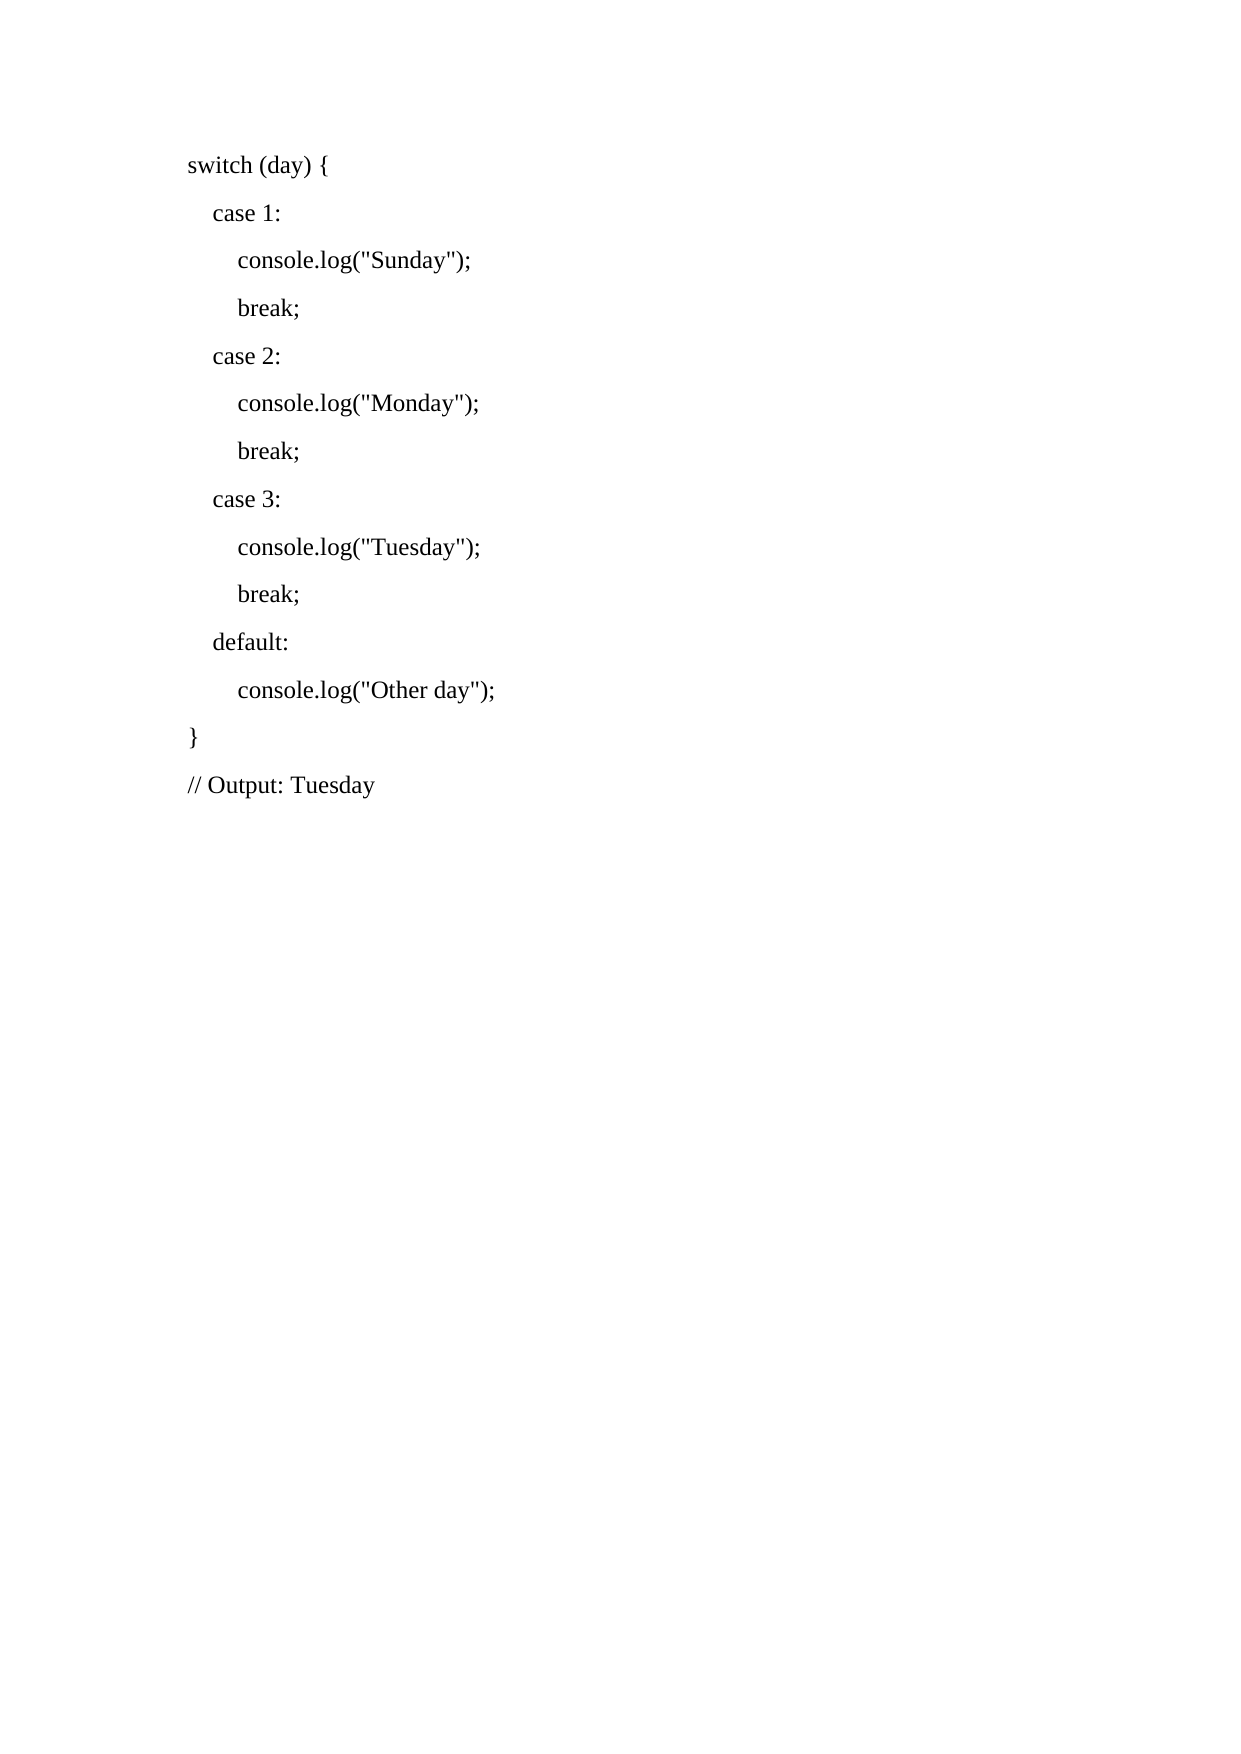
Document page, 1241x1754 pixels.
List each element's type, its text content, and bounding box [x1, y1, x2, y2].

text console.log("Monday"); [187, 388, 1090, 417]
text } [187, 722, 1090, 751]
text break; [187, 436, 1090, 465]
text switch (day) { [187, 150, 1090, 179]
text console.log("Tuesday"); [187, 532, 1090, 560]
text default: [187, 627, 1090, 656]
text case 1: [187, 198, 1090, 226]
text case 3: [187, 484, 1090, 513]
text case 2: [187, 341, 1090, 369]
text console.log("Other day"); [187, 675, 1090, 703]
text console.log("Sunday"); [187, 245, 1090, 274]
text // Output: Tuesday [187, 770, 1090, 799]
text break; [187, 293, 1090, 322]
text break; [187, 579, 1090, 608]
